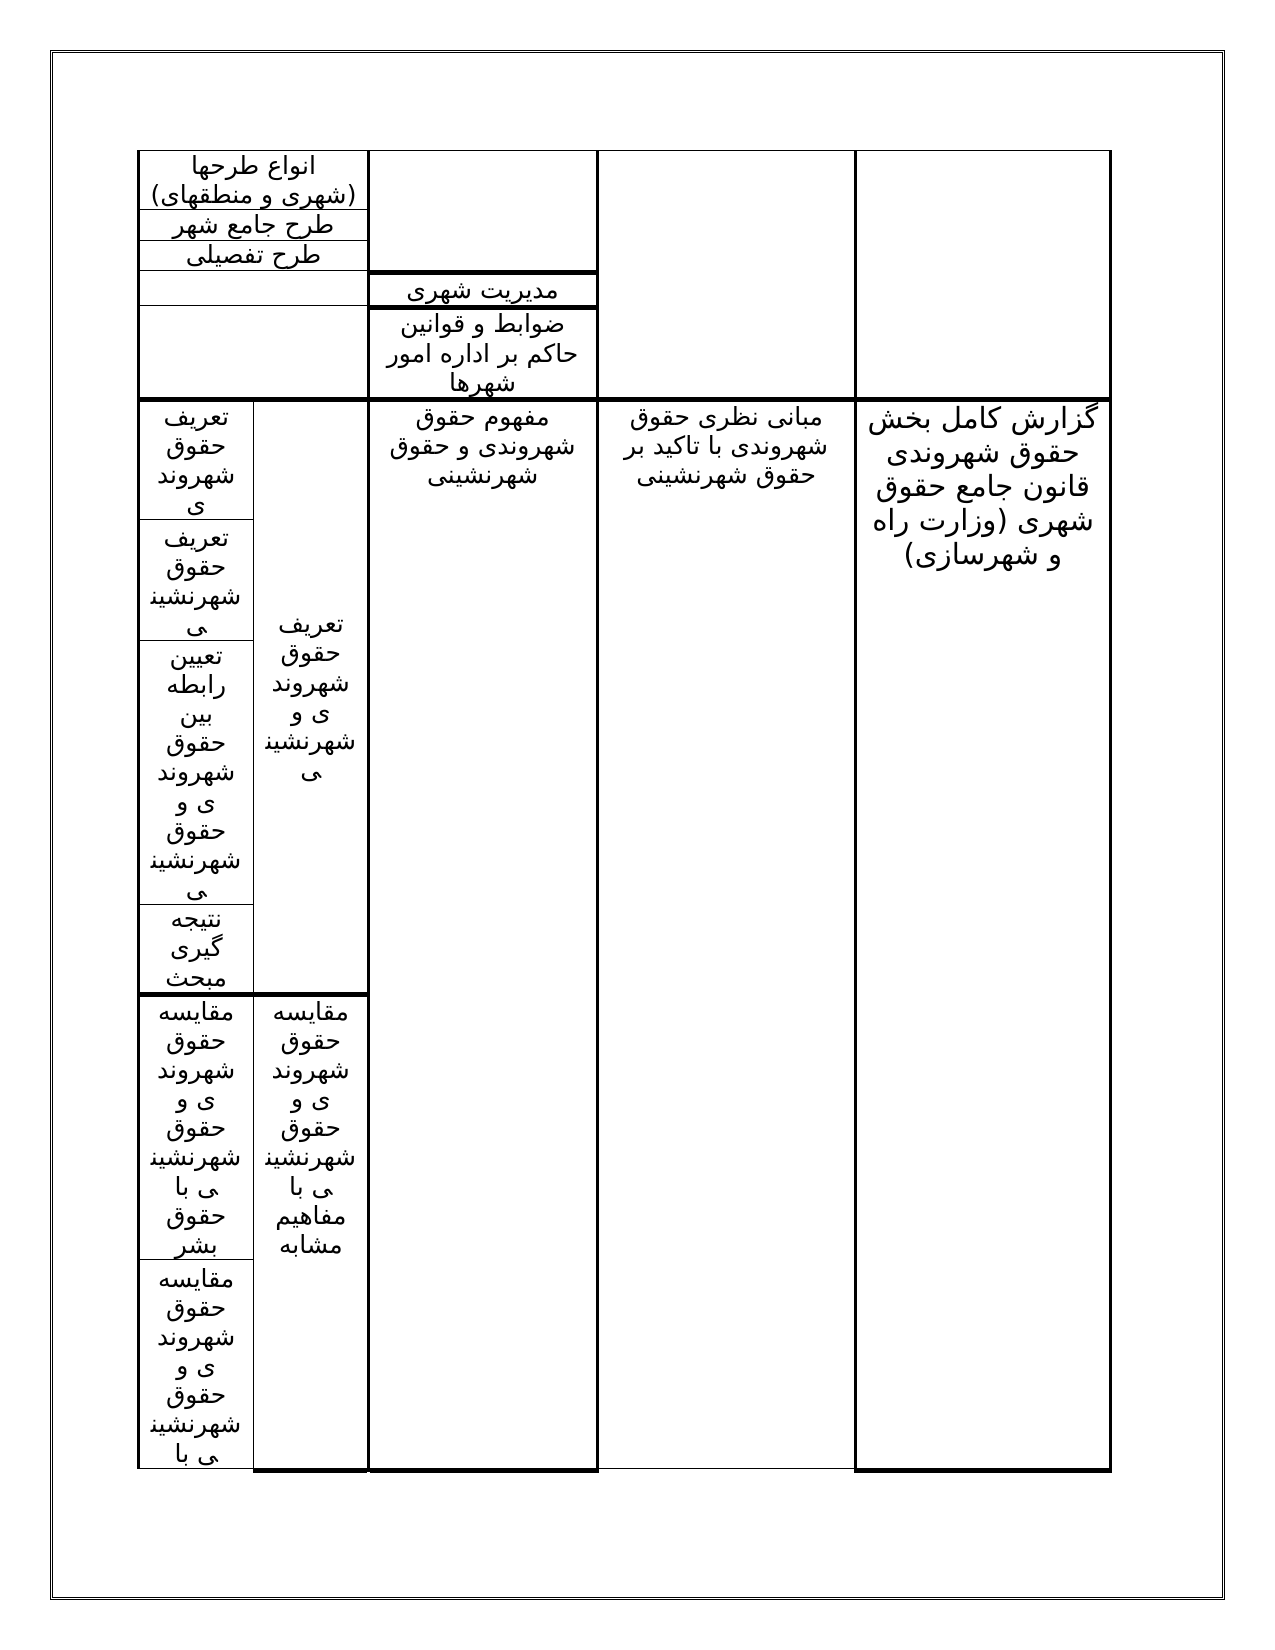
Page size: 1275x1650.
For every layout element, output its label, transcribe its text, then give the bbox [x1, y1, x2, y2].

table_cell طرح تفصیلی [140, 241, 367, 270]
table_cell نتیجه گیری مبحث [140, 905, 253, 992]
table_cell تعریف حقوق شهرنشینی [140, 520, 253, 640]
table_cell [140, 271, 367, 305]
table_cell مدیریت شهری [370, 275, 596, 305]
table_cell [140, 1260, 253, 1468]
table_cell طرح جامع شهر [140, 210, 367, 239]
table_cell مقایسه حقوق شهروندی و حقوق شهرنشینی با حقوق بشر [140, 997, 253, 1259]
table_cell تعریف حقوق شهروندی [140, 402, 253, 518]
table_cell گزارش کامل بخش حقوق شهروندی قانون جامع حقوق شهری (وزارت راه و شهرسازی) [857, 402, 1109, 1468]
table_cell ضوابط و قوانین حاکم بر اداره امور شهرها [370, 310, 596, 397]
table_cell [140, 306, 367, 397]
table_cell تعیین رابطه بین حقوق شهروندی و حقوق شهرنشینی [140, 641, 253, 903]
table_cell تعریف حقوق شهروندی و شهرنشینی [254, 402, 367, 992]
table_cell مبانی نظری حقوق شهروندی با تاکید بر حقوق شهرنشینی [599, 402, 854, 1468]
table_cell انواع طرحها (شهری و منطقهای) [140, 151, 367, 209]
table_cell مفهوم حقوق شهروندی و حقوق شهرنشینی [370, 402, 596, 1468]
table_cell مقایسه حقوق شهروندی و حقوق شهرنشینی با مفاهیم مشابه [254, 997, 367, 1468]
